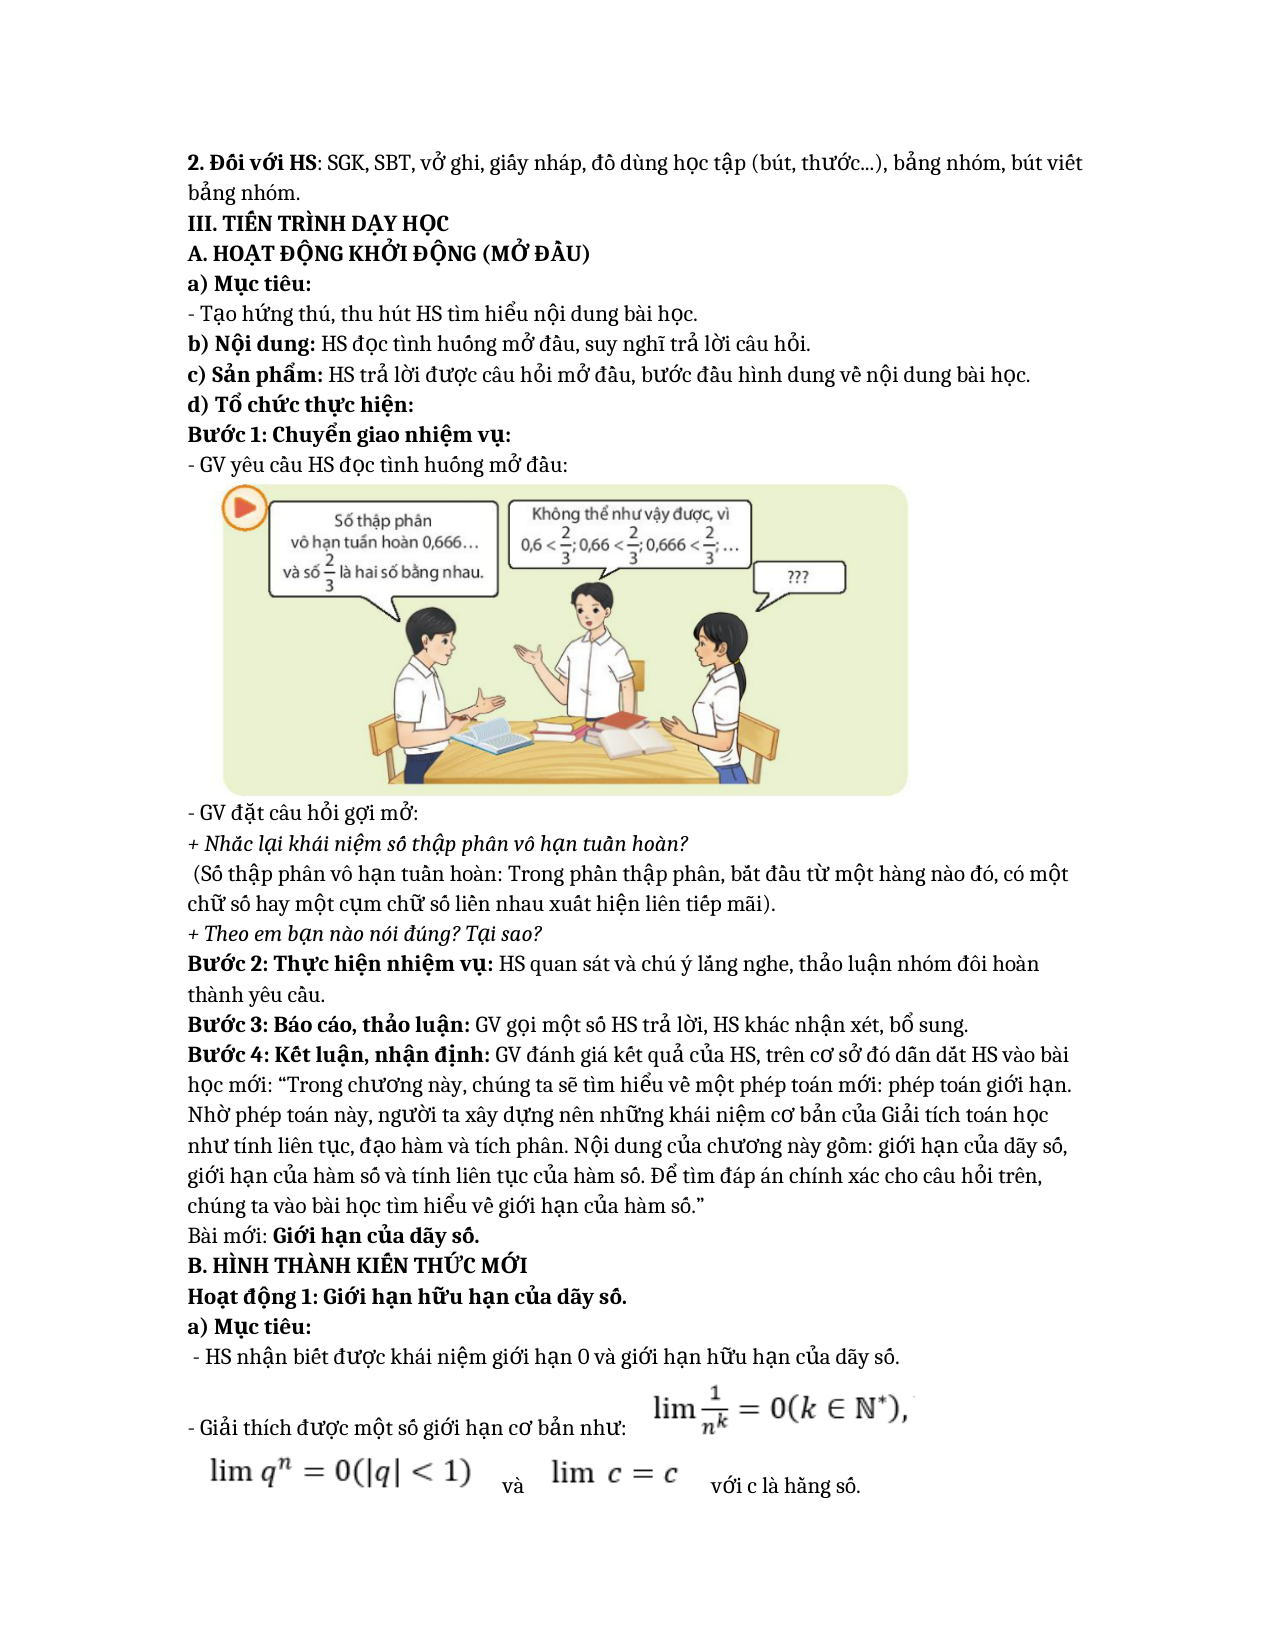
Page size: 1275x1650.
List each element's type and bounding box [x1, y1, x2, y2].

picture [206, 482, 918, 797]
picture [547, 1449, 683, 1494]
picture [206, 1444, 474, 1494]
text [187, 150, 1087, 1499]
picture [650, 1374, 915, 1436]
